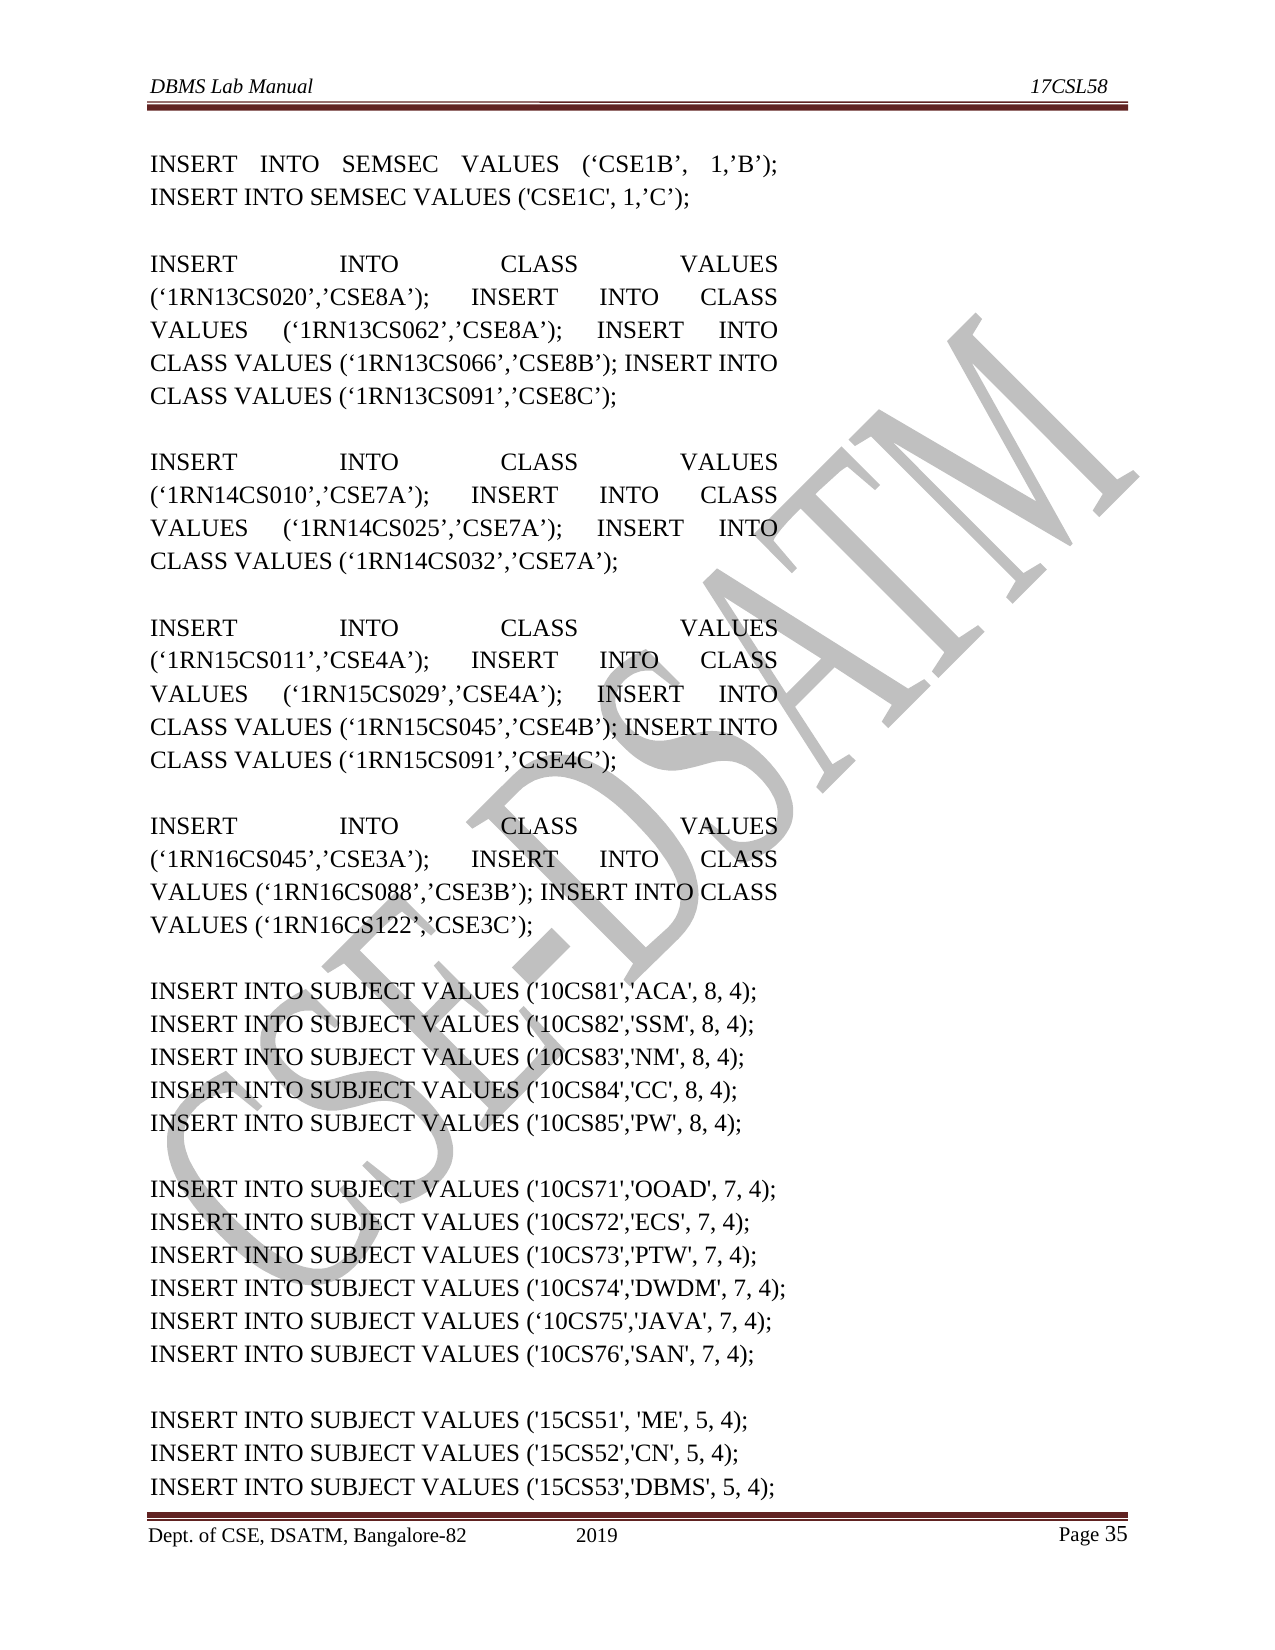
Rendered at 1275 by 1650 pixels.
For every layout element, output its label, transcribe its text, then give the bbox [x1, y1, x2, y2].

text INSERT INTO CLASS VALUES (‘1RN15CS011’,’CSE4A’); INSERT INTO CLASS VALUES (‘1RN15CS029’,’CSE4A’); INSERT INTO CLASS VALUES (‘1RN15CS045’,’CSE4B’); INSERT INTO CLASS VALUES (‘1RN15CS091’,’CSE4C’); [150, 613, 778, 773]
text INSERT INTO SUBJECT VALUES ('10CS81','ACA', 8, 4); INSERT INTO SUBJECT VALUES ('10CS82','SSM', 8, 4); INSERT INTO SUBJECT VALUES ('10CS83','NM', 8, 4); INSERT INTO SUBJECT VALUES ('10CS84','CC', 8, 4); INSERT INTO SUBJECT VALUES ('10CS85','PW', 8, 4); [150, 976, 767, 1137]
text INSERT INTO SEMSEC VALUES (‘CSE1B’, 1,’B’); INSERT INTO SEMSEC VALUES ('CSE1C', 1,’C’); [150, 149, 778, 211]
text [150, 1406, 787, 1500]
text INSERT INTO CLASS VALUES (‘1RN16CS045’,’CSE3A’); INSERT INTO CLASS VALUES (‘1RN16CS088’,’CSE3B’); INSERT INTO CLASS VALUES (‘1RN16CS122’,’CSE3C’); [150, 811, 778, 939]
text INSERT INTO SUBJECT VALUES ('10CS71','OOAD', 7, 4); INSERT INTO SUBJECT VALUES ('10CS72','ECS', 7, 4); INSERT INTO SUBJECT VALUES ('10CS73','PTW', 7, 4); INSERT INTO SUBJECT VALUES ('10CS74','DWDM', 7, 4); INSERT INTO SUBJECT VALUES (‘10CS75','JAVA', 7, 4); INSERT INTO SUBJECT VALUES ('10CS76','SAN', 7, 4); [150, 1174, 828, 1368]
text INSERT INTO CLASS VALUES (‘1RN14CS010’,’CSE7A’); INSERT INTO CLASS VALUES (‘1RN14CS025’,’CSE7A’); INSERT INTO CLASS VALUES (‘1RN14CS032’,’CSE7A’); [150, 447, 778, 575]
text INSERT INTO CLASS VALUES (‘1RN13CS020’,’CSE8A’); INSERT INTO CLASS VALUES (‘1RN13CS062’,’CSE8A’); INSERT INTO CLASS VALUES (‘1RN13CS066’,’CSE8B’); INSERT INTO CLASS VALUES (‘1RN13CS091’,’CSE8C’); [150, 249, 778, 409]
